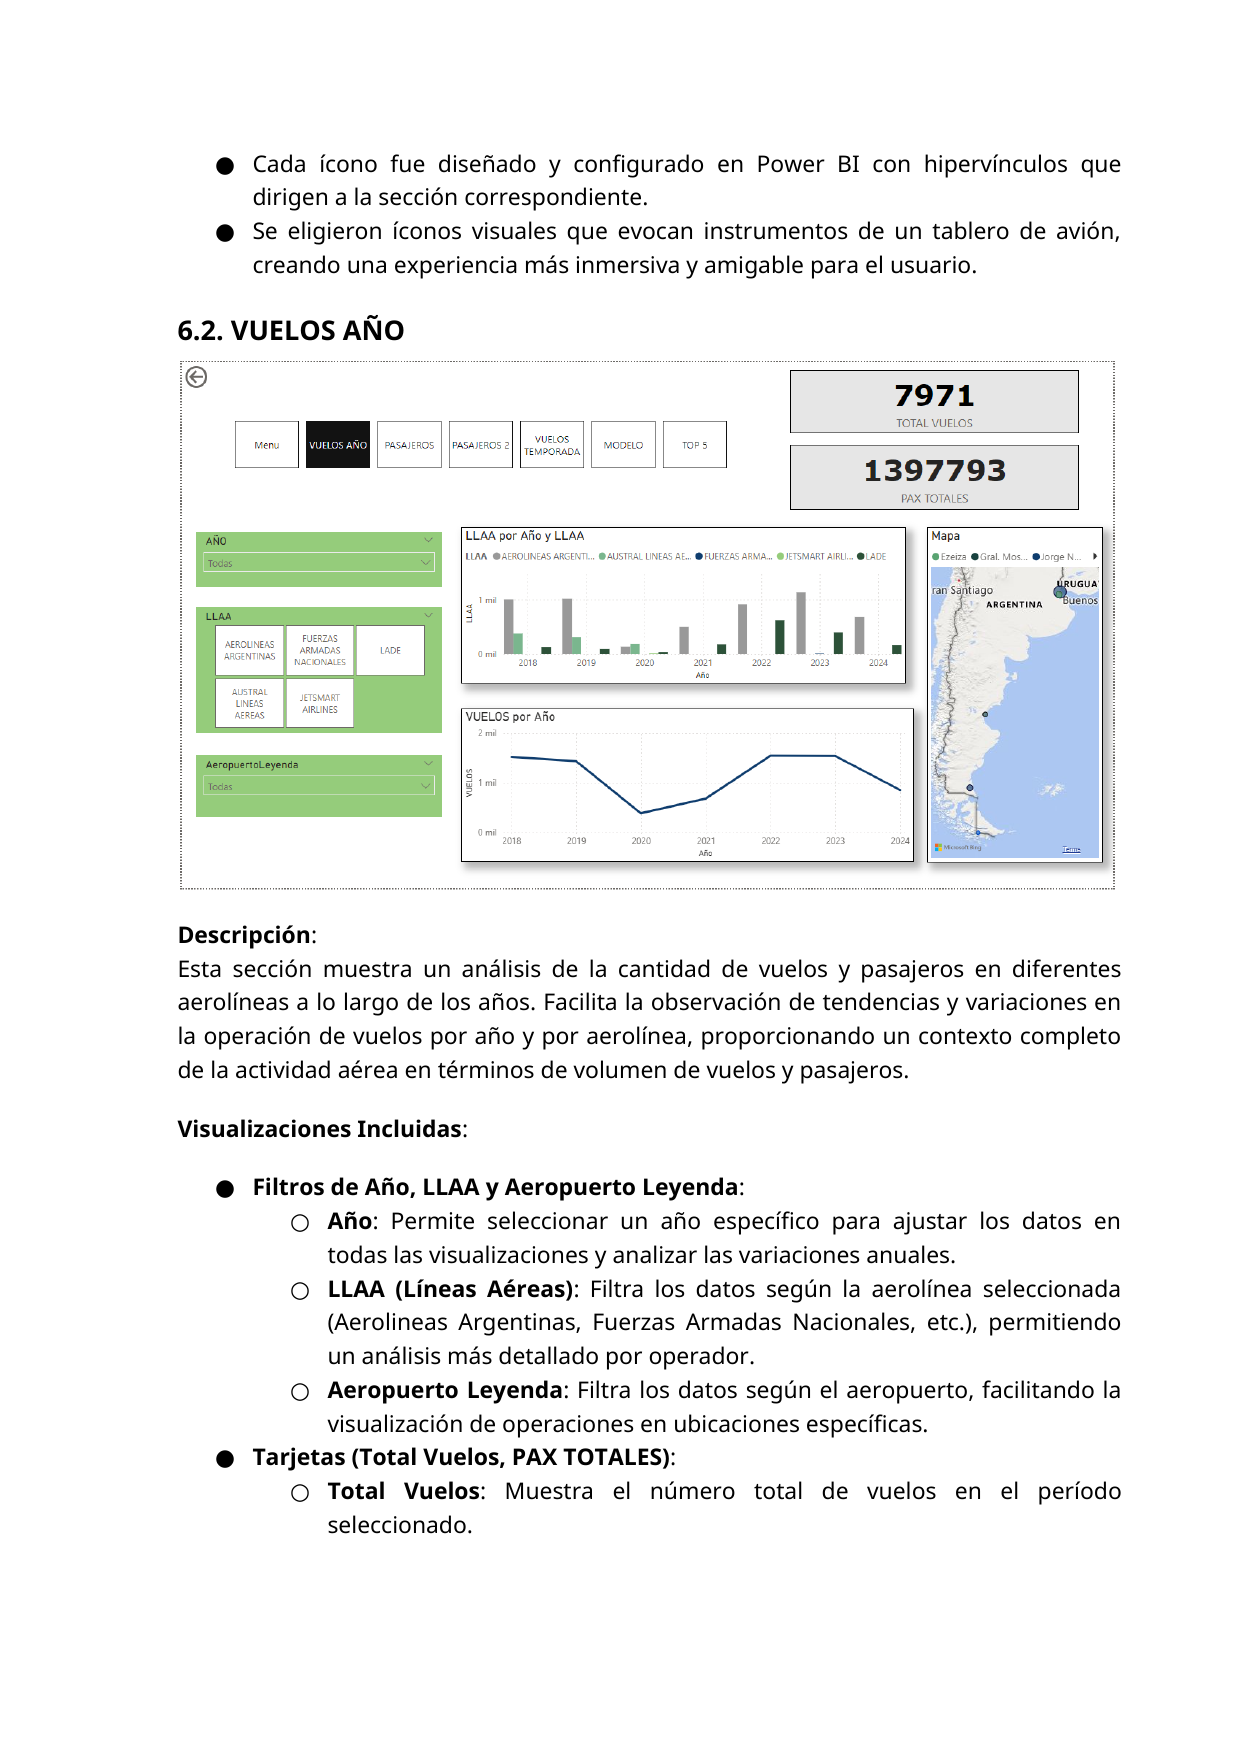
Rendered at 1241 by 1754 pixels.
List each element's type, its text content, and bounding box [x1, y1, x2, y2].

list Aeropuerto Leyenda: Filtra los datos según el aeropuerto, facilitando la visualización de operaciones en ubicaciones específicas. [290, 1374, 1122, 1439]
list Total Vuelos: Muestra el número total de vuelos en el período seleccionado. [290, 1475, 1122, 1540]
subtitle 6.2. VUELOS AÑO [177, 312, 1122, 349]
list LLAA (Líneas Aéreas): Filtra los datos según la aerolínea seleccionada (Aerolineas Argentinas, Fuerzas Armadas Nacionales, etc.), permitiendo un análisis más detallado por operador. [290, 1273, 1122, 1371]
list Año: Permite seleccionar un año específico para ajustar los datos en todas las visualizaciones y analizar las variaciones anuales. [290, 1205, 1122, 1270]
picture [177, 360, 1118, 892]
text Visualizaciones Incluidas: [177, 1113, 1122, 1144]
list Filtros de Año, LLAA y Aeropuerto Leyenda: [215, 1171, 1122, 1203]
text Descripción: Esta sección muestra un análisis de la cantidad de vuelos y pasajeros en diferentes aerolíneas a lo largo de los años. Facilita la observación de tendencias y variaciones en la operación de vuelos por año y por aerolínea, proporcionando un contexto completo de la actividad aérea en términos de volumen de vuelos y pasajeros. [177, 919, 1122, 1085]
list Tarjetas (Total Vuelos, PAX TOTALES): [215, 1441, 1122, 1473]
list Cada ícono fue diseñado y configurado en Power BI con hipervínculos que dirigen a la sección correspondiente. [215, 148, 1122, 213]
list Se eligieron íconos visuales que evocan instrumentos de un tablero de avión, creando una experiencia más inmersiva y amigable para el usuario. [215, 215, 1122, 280]
